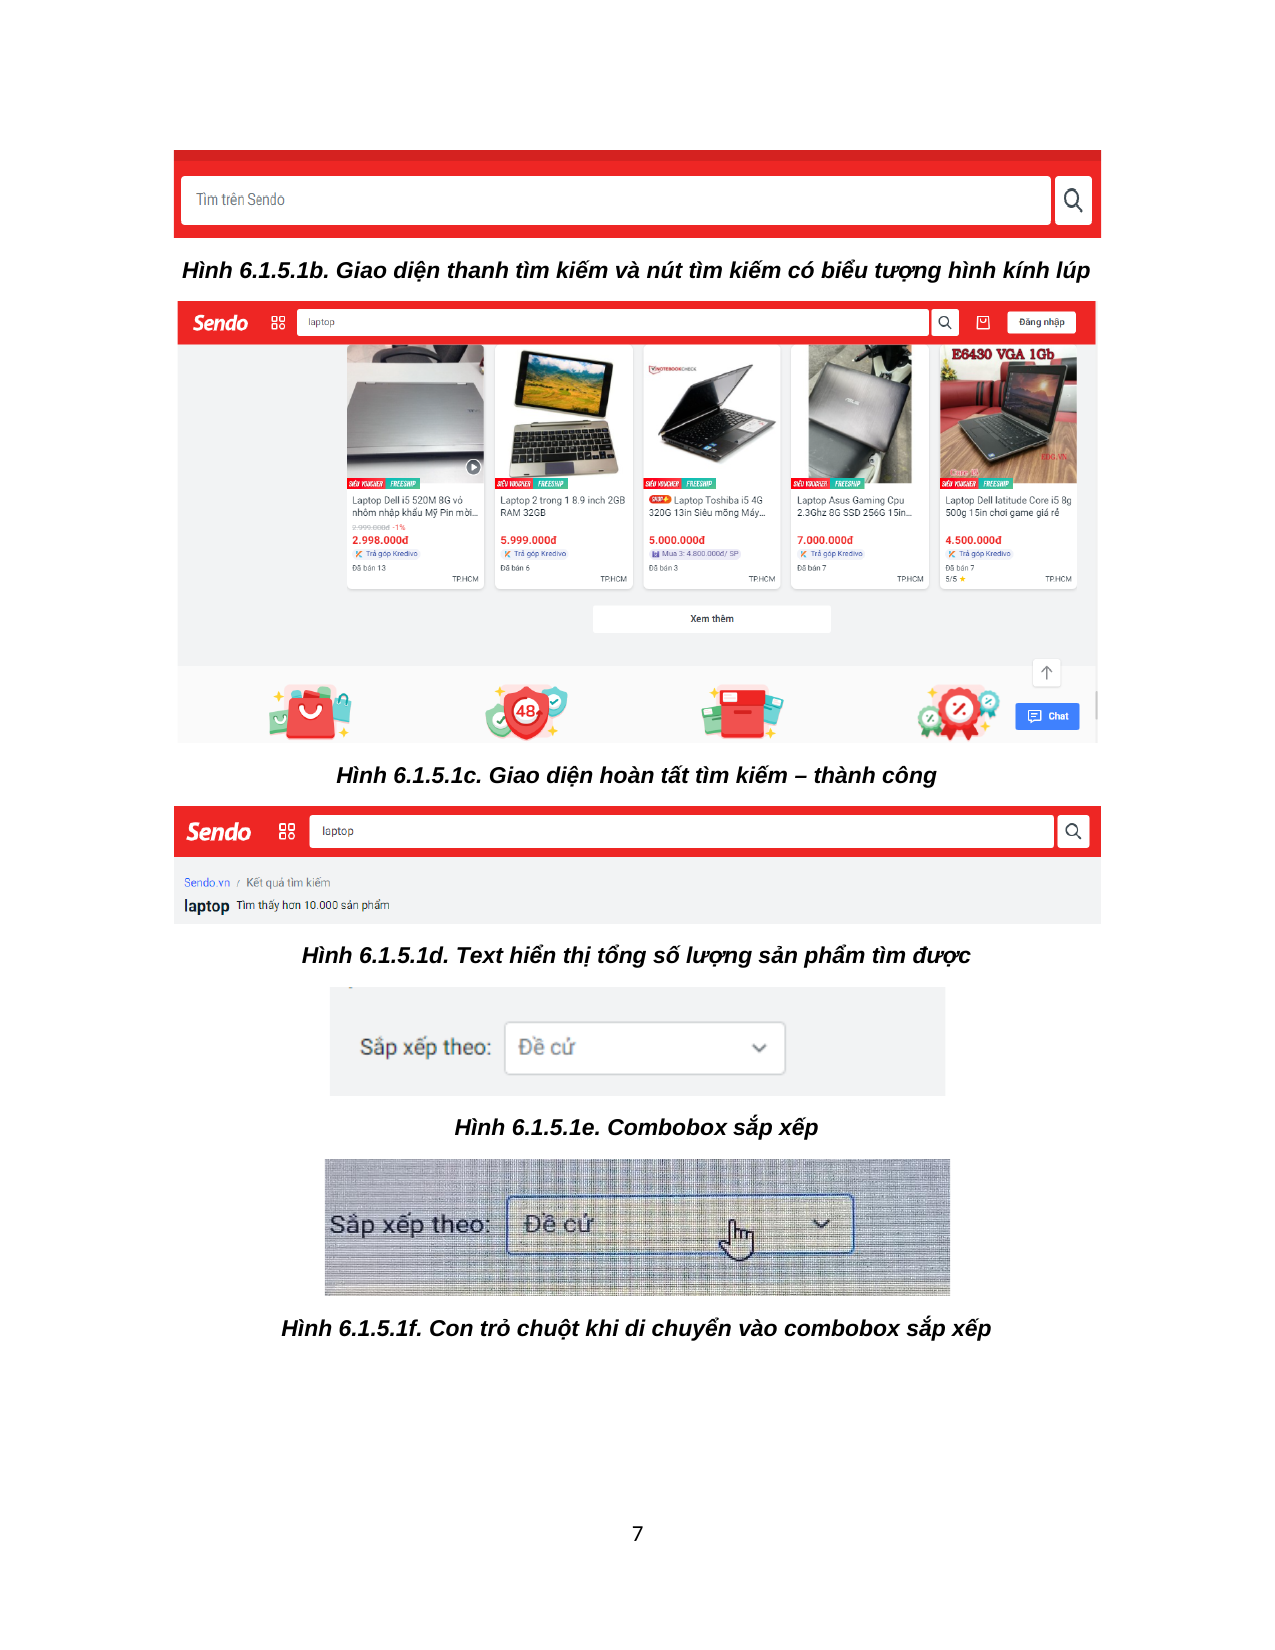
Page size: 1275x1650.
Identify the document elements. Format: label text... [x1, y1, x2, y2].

picture [329, 987, 946, 1096]
text Hình 6.1.5.1d. Text hiển thị tổng số lượng sản phẩm tìm được [150, 942, 1125, 969]
picture [177, 301, 1098, 743]
picture [174, 806, 1101, 924]
picture [173, 150, 1102, 238]
text Hình 6.1.5.1e. Combobox sắp xếp [150, 1114, 1125, 1141]
text Hình 6.1.5.1c. Giao diện hoàn tất tìm kiếm – thành công [150, 762, 1125, 788]
text Hình 6.1.5.1b. Giao diện thanh tìm kiếm và nút tìm kiếm có biểu tượng hình kính lúp [150, 257, 1125, 283]
picture [324, 1159, 951, 1296]
text Hình 6.1.5.1f. Con trỏ chuột khi di chuyển vào combobox sắp xếp [150, 1315, 1125, 1341]
